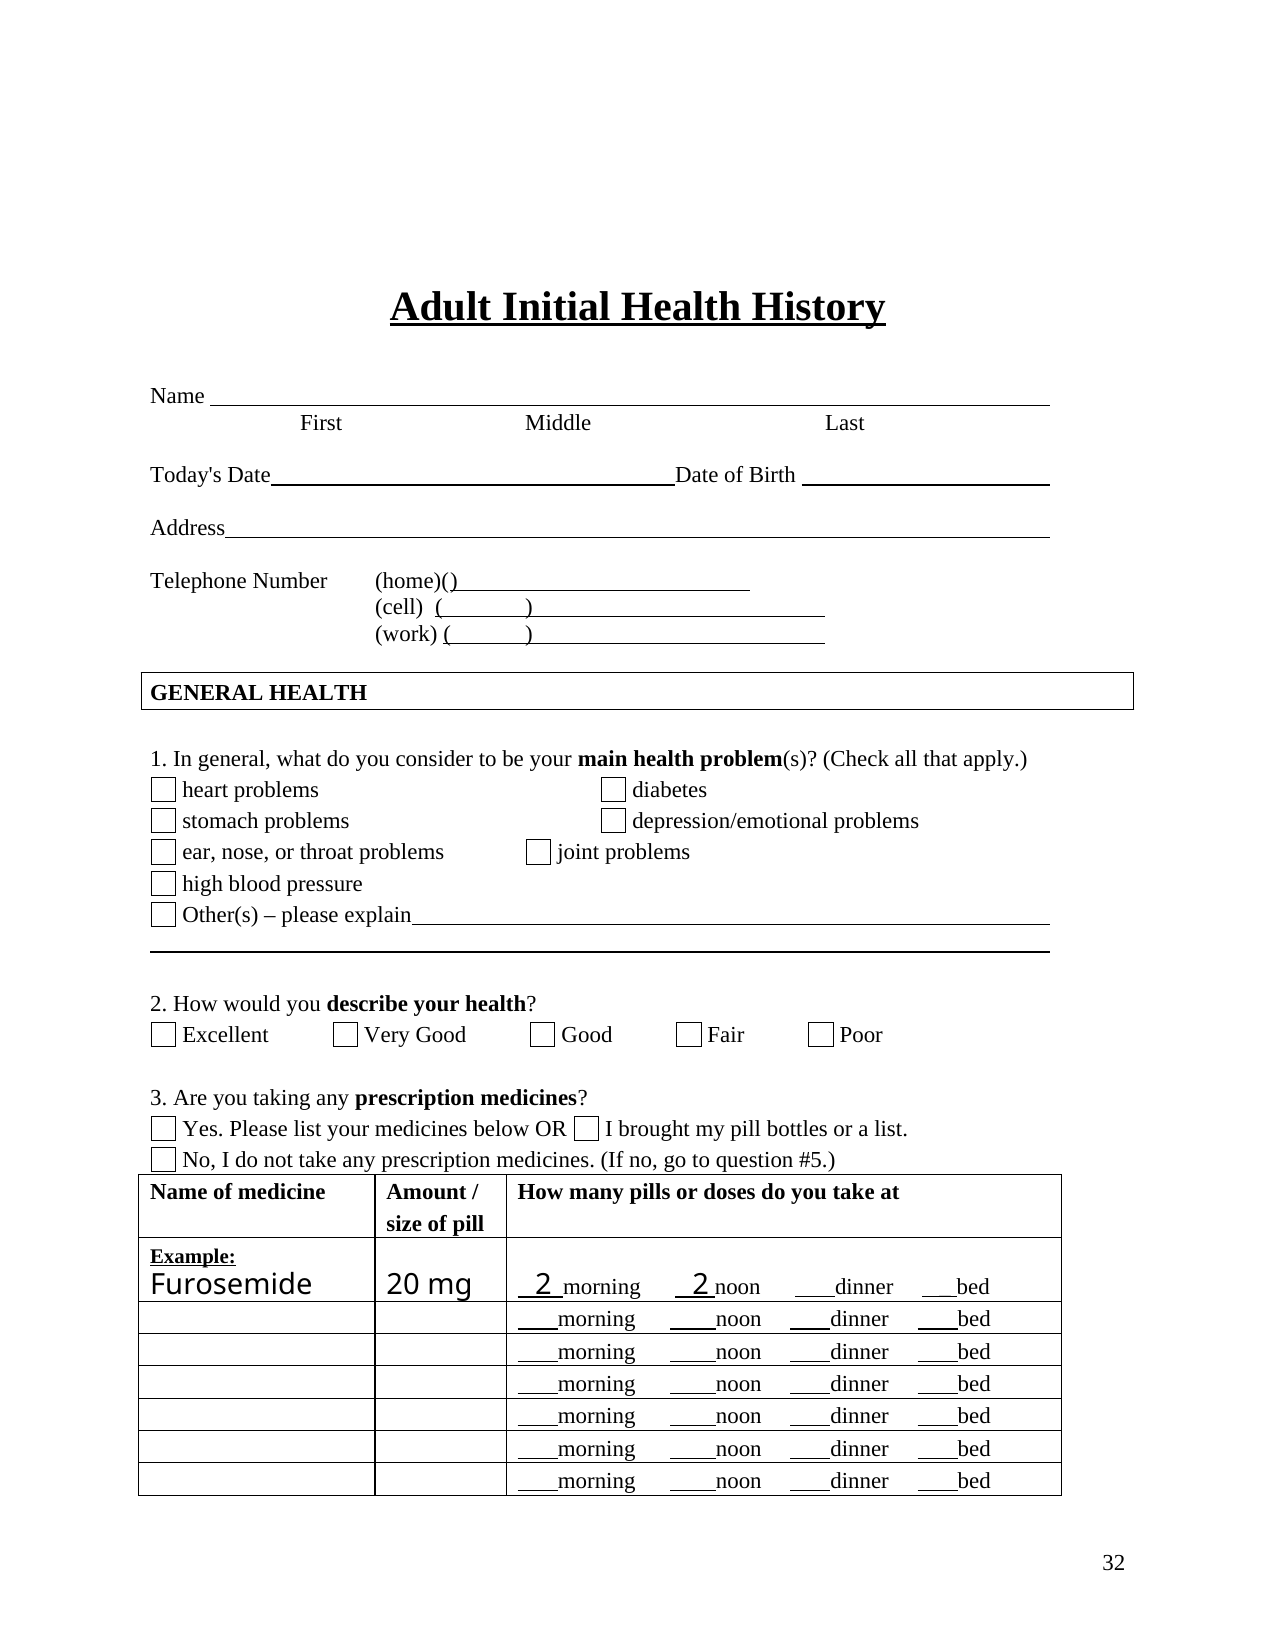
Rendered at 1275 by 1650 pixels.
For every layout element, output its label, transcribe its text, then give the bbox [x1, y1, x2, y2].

table_cell [376, 1366, 506, 1398]
text Address [150, 514, 1125, 541]
table_cell morning noon dinner bed [507, 1366, 1061, 1398]
text (cell) ( ) [150, 593, 1125, 619]
table_cell [139, 1302, 374, 1333]
table_header Amount / size of pill [376, 1175, 506, 1237]
table_cell morning noon dinner bed [507, 1463, 1061, 1494]
text Today's Date Date of Birth [150, 461, 1125, 488]
table_cell morning noon dinner bed [507, 1431, 1061, 1462]
table_cell 2 morning 2 noon dinner _ bed [507, 1238, 1061, 1301]
text ear, nose, or throat problems joint problems [150, 835, 1125, 866]
table_cell [139, 1431, 374, 1462]
text 2. How would you describe your health? [150, 986, 1125, 1017]
table_cell 20 mg [376, 1238, 506, 1301]
table_cell [139, 1463, 374, 1494]
table_cell [139, 1334, 374, 1365]
text First Middle Last [150, 409, 1125, 435]
text (work) ( ) [150, 619, 1125, 646]
text GENERAL HEALTH [142, 673, 1133, 709]
text high blood pressure [150, 866, 1125, 897]
table_cell [139, 1366, 374, 1398]
text Name [150, 382, 1125, 409]
text Other(s) – please explain [150, 897, 1125, 928]
text No, I do not take any prescription medicines. (If no, go to question #5.) [150, 1142, 1125, 1174]
table_cell morning noon dinner bed [507, 1334, 1061, 1365]
table_cell morning noon dinner bed [507, 1399, 1061, 1430]
table_cell morning noon dinner bed [507, 1302, 1061, 1333]
text 3. Are you taking any prescription medicines? [150, 1080, 1125, 1111]
table_cell [376, 1334, 506, 1365]
text heart problems diabetes [150, 772, 1125, 803]
table_header How many pills or doses do you take at [507, 1175, 1061, 1237]
table_cell [376, 1431, 506, 1462]
table_cell [376, 1463, 506, 1494]
text 1. In general, what do you consider to be your main health problem(s)? (Check all that apply.) [150, 741, 1125, 772]
text Adult Initial Health History [150, 282, 1125, 330]
text Excellent Very Good Good Fair Poor [150, 1017, 1125, 1049]
table_cell [376, 1302, 506, 1333]
text Telephone Number (home)( ) [150, 567, 1125, 593]
table_cell Example: Furosemide [139, 1238, 374, 1301]
text Yes. Please list your medicines below OR I brought my pill bottles or a list. [150, 1111, 1125, 1142]
text stomach problems depression/emotional problems [150, 803, 1125, 835]
table_cell [376, 1399, 506, 1430]
table_header Name of medicine [139, 1175, 374, 1237]
table_cell [139, 1399, 374, 1430]
